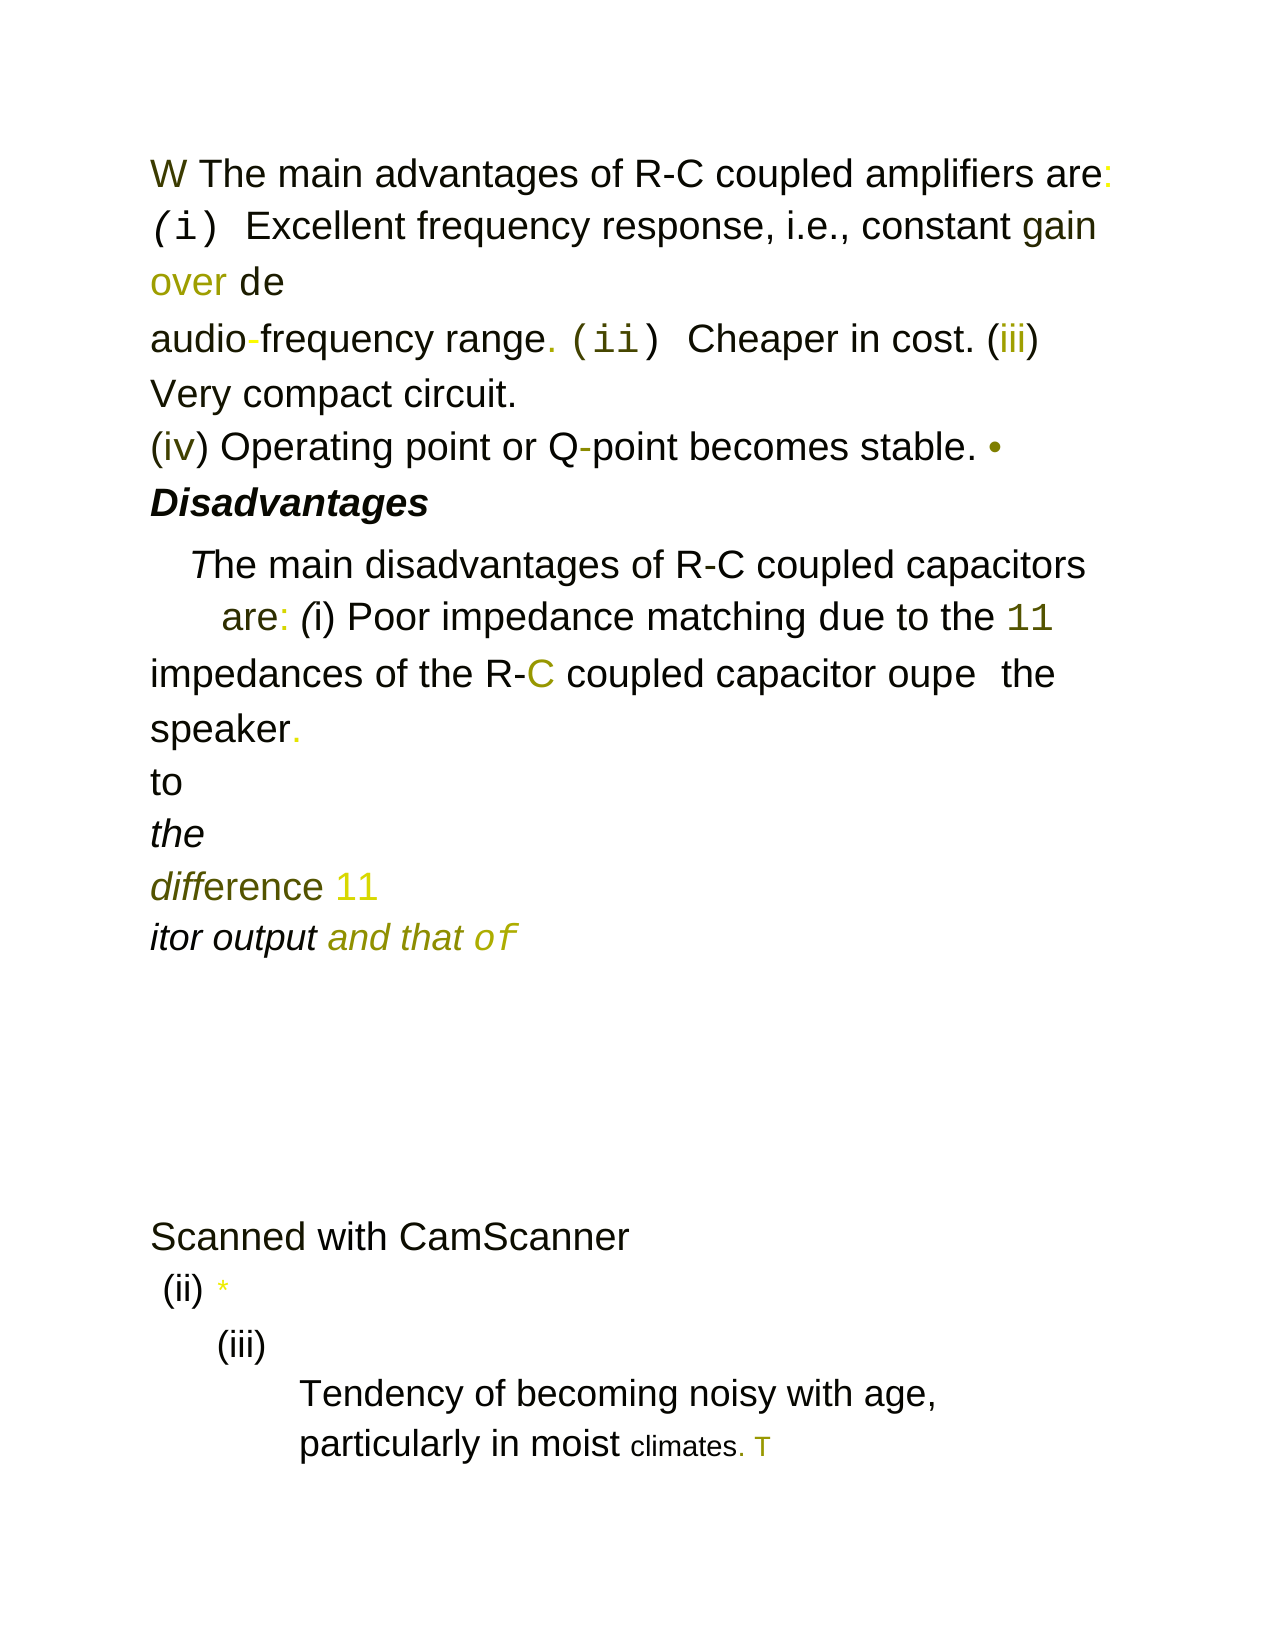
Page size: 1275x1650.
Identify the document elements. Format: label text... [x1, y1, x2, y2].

text (i) Excellent frequency response, i.e., constant gain over de [150, 202, 1125, 307]
text W The main advantages of R-C coupled amplifiers are: [150, 150, 1125, 196]
text difference 11 [150, 863, 1125, 908]
text (iv) Operating point or Q-point becomes stable. • Disadvantages [150, 423, 1125, 525]
text The main disadvantages of R-C coupled capacitors are: (i) Poor impedance matching due to the 11 [150, 541, 1125, 642]
text (ii) * [162, 1266, 288, 1310]
text audio-frequency range. (ii) Cheaper in cost. (iii) Very compact circuit. [150, 315, 1125, 416]
text (iii) [216, 1322, 296, 1365]
text to [150, 758, 1125, 804]
text Tendency of becoming noisy with age, particularly in moist climates. T [299, 1372, 1101, 1465]
text Scanned with CamScanner [150, 1214, 1125, 1259]
text impedances of the R-C coupled capacitor oupe the speaker. [150, 650, 1125, 751]
text the [150, 811, 1125, 856]
text itor output and that of [150, 915, 1125, 962]
